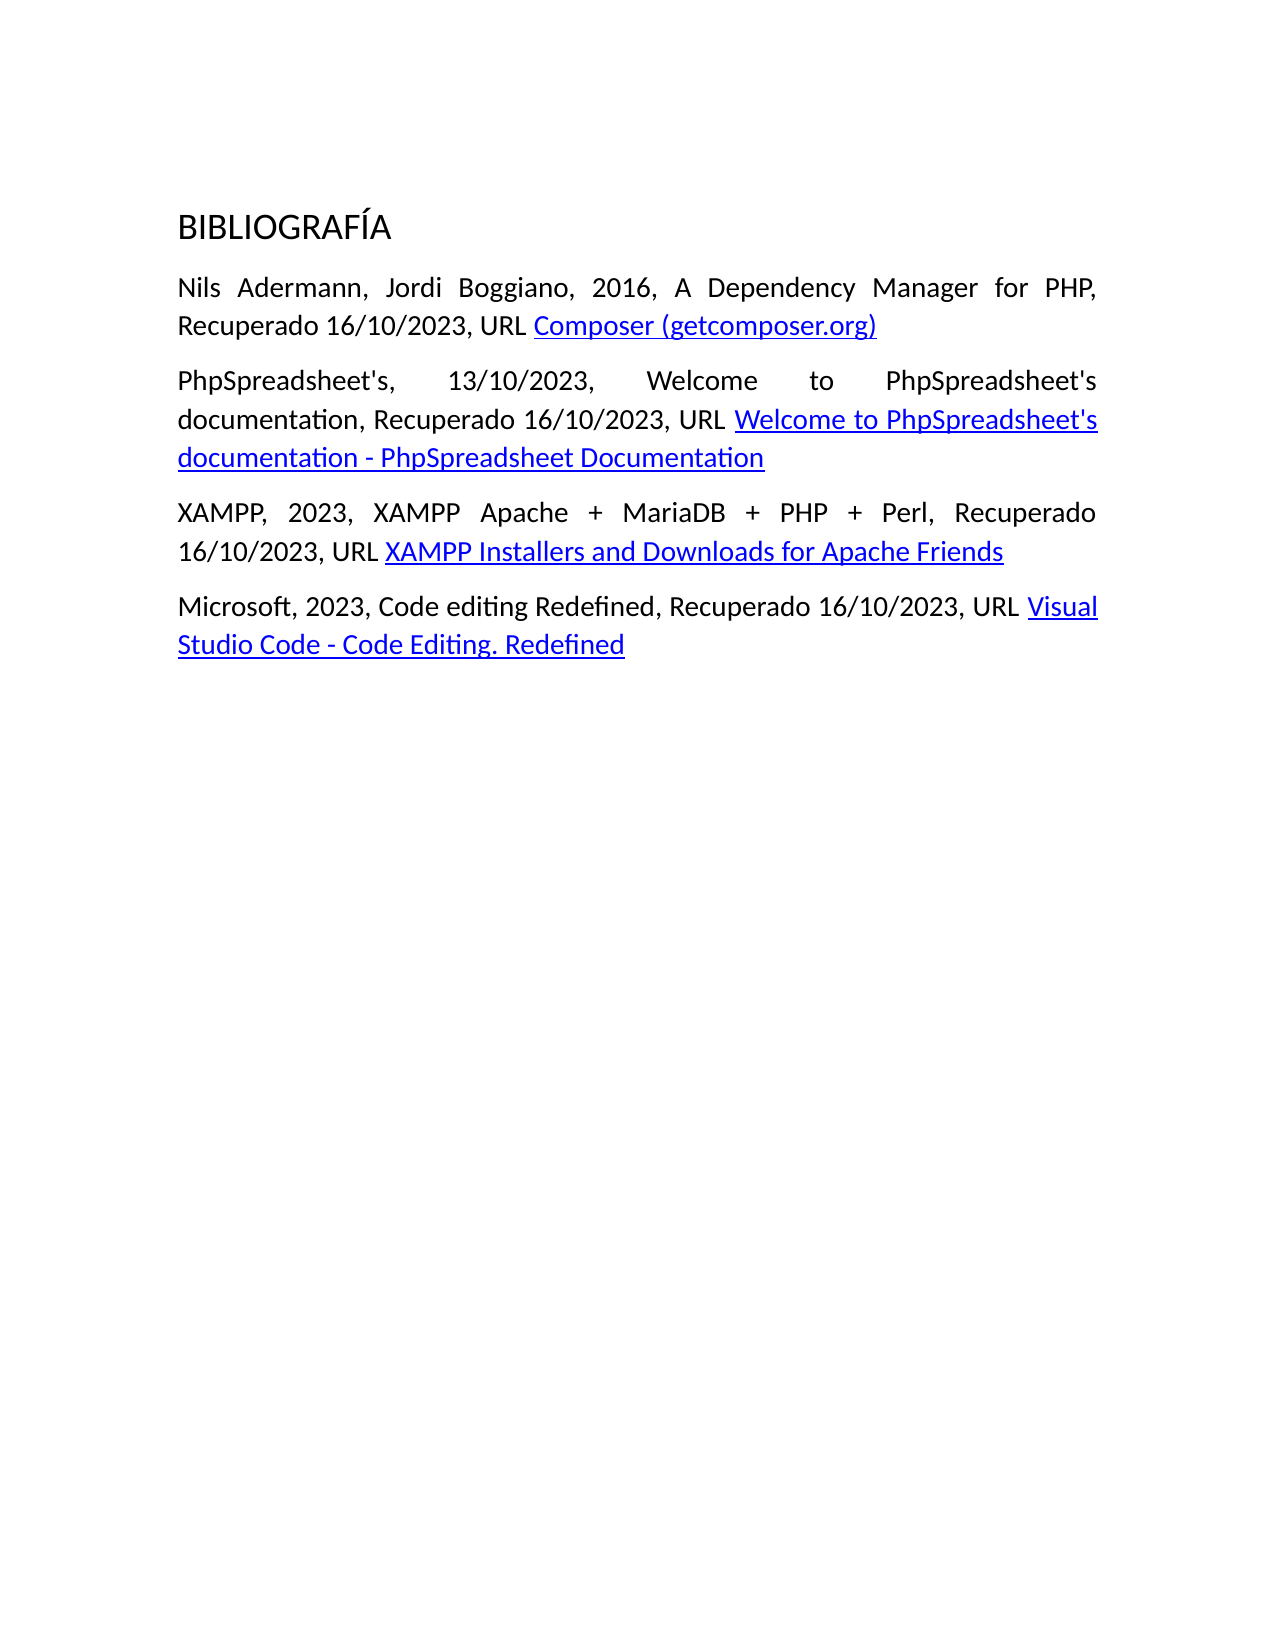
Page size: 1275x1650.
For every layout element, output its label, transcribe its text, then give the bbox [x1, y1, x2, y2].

text BIBLIOGRAFÍA [177, 203, 1098, 248]
text XAMPP, 2023, XAMPP Apache + MariaDB + PHP + Perl, Recuperado 16/10/2023, URL XAMPP Installers and Downloads for Apache Friends [177, 494, 1098, 568]
text PhpSpreadsheet's, 13/10/2023, Welcome to PhpSpreadsheet's documentation, Recuperado 16/10/2023, URL Welcome to PhpSpreadsheet's documentation - PhpSpreadsheet Documentation [177, 362, 1098, 475]
text Nils Adermann, Jordi Boggiano, 2016, A Dependency Manager for PHP, Recuperado 16/10/2023, URL Composer (getcomposer.org) [177, 269, 1098, 343]
text Microsoft, 2023, Code editing Redefined, Recuperado 16/10/2023, URL Visual Studio Code - Code Editing. Redefined [177, 588, 1098, 662]
